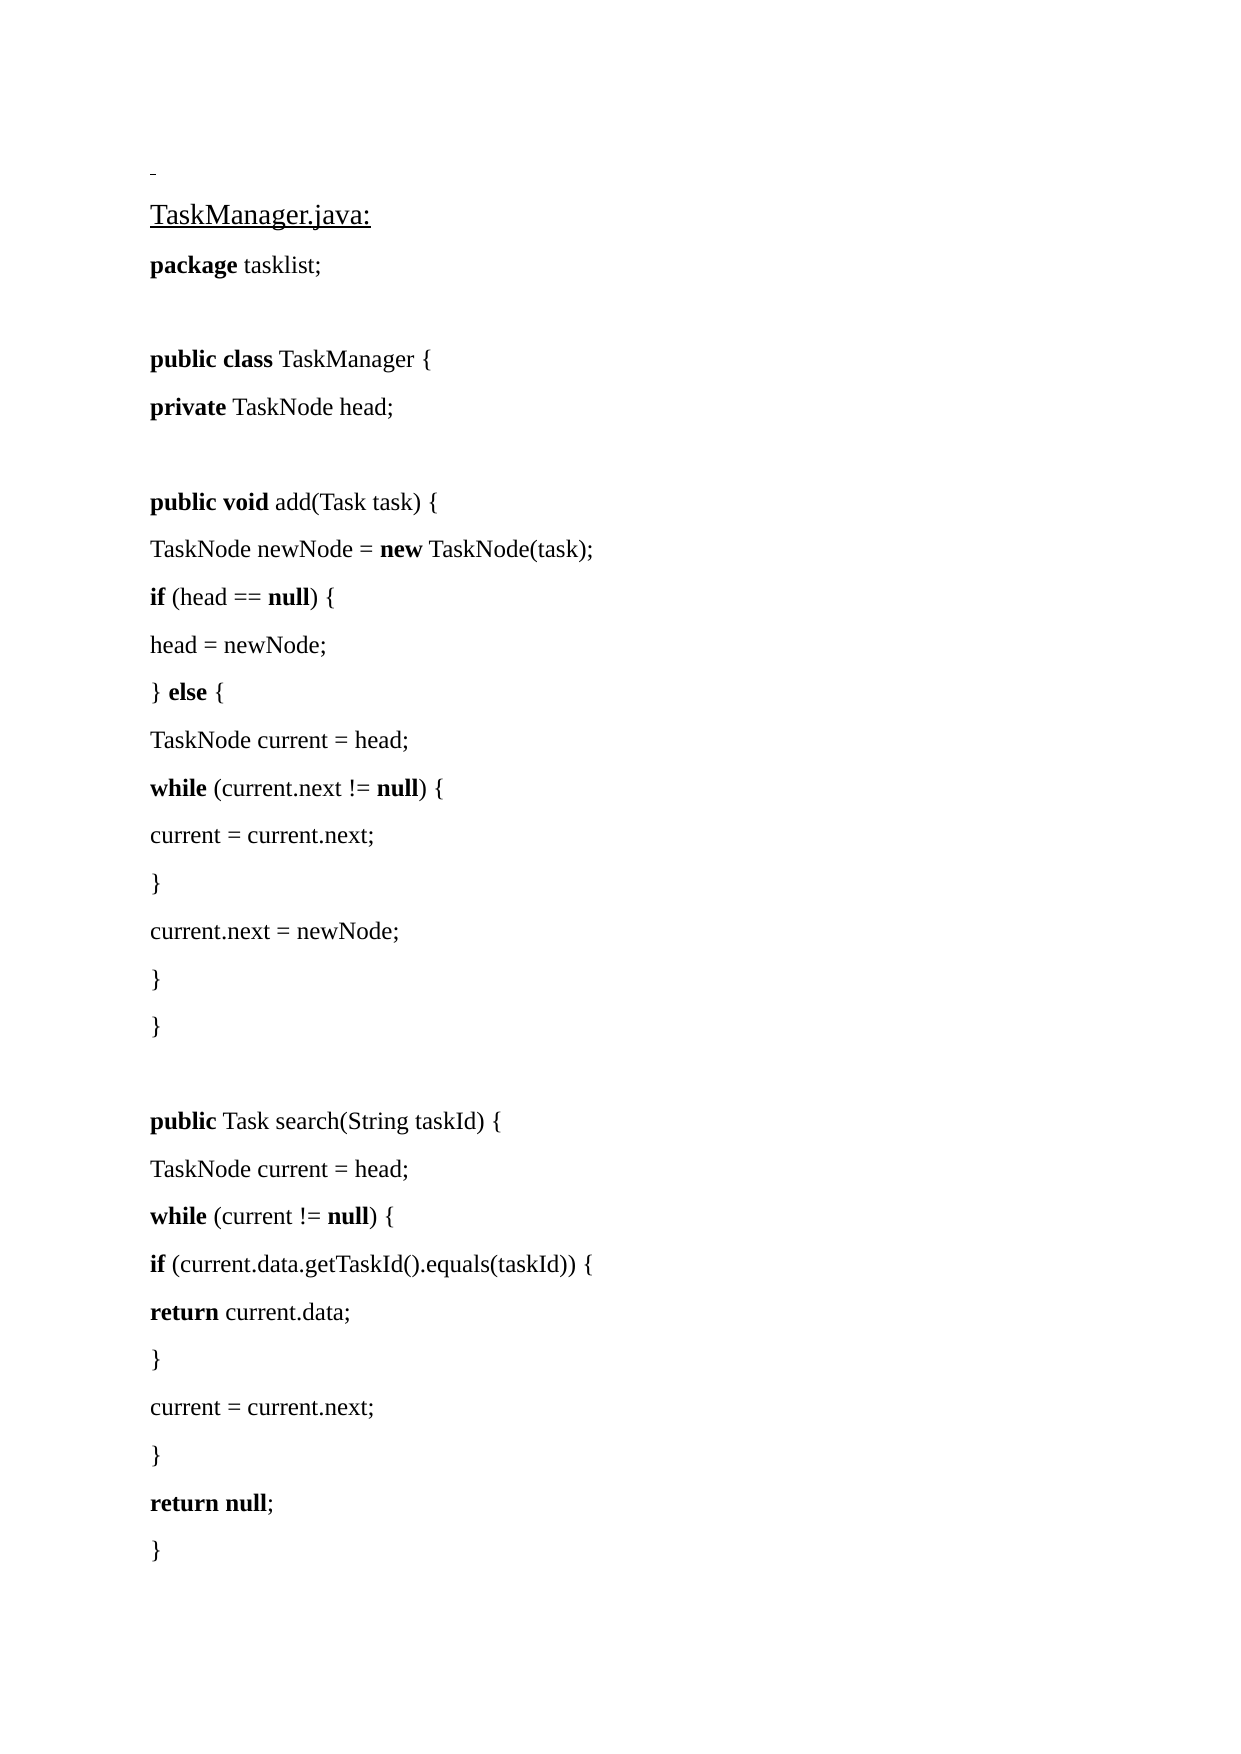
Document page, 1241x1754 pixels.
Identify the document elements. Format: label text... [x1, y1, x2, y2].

text while (current != null) { [150, 1201, 1090, 1230]
text } [150, 1344, 1090, 1373]
text public void add(Task task) { [150, 487, 1090, 515]
text TaskManager.java: [150, 197, 1090, 230]
text TaskNode current = head; [150, 1154, 1090, 1182]
text if (head == null) { [150, 582, 1090, 611]
text } [150, 964, 1090, 992]
text TaskNode newNode = new TaskNode(task); [150, 534, 1090, 563]
text return null; [150, 1488, 1090, 1516]
text } else { [150, 677, 1090, 706]
text } [150, 1011, 1090, 1040]
text public Task search(String taskId) { [150, 1106, 1090, 1135]
text public class TaskManager { [150, 344, 1090, 373]
text current = current.next; [150, 1392, 1090, 1421]
text current = current.next; [150, 821, 1090, 849]
text } [150, 868, 1090, 897]
text } [150, 1440, 1090, 1469]
text current.next = newNode; [150, 916, 1090, 945]
text package tasklist; [150, 250, 1090, 278]
text if (current.data.getTaskId().equals(taskId)) { [150, 1249, 1090, 1278]
text private TaskNode head; [150, 392, 1090, 421]
text } [150, 1535, 1090, 1564]
text while (current.next != null) { [150, 773, 1090, 802]
text head = newNode; [150, 630, 1090, 658]
text TaskNode current = head; [150, 725, 1090, 754]
text return current.data; [150, 1297, 1090, 1326]
